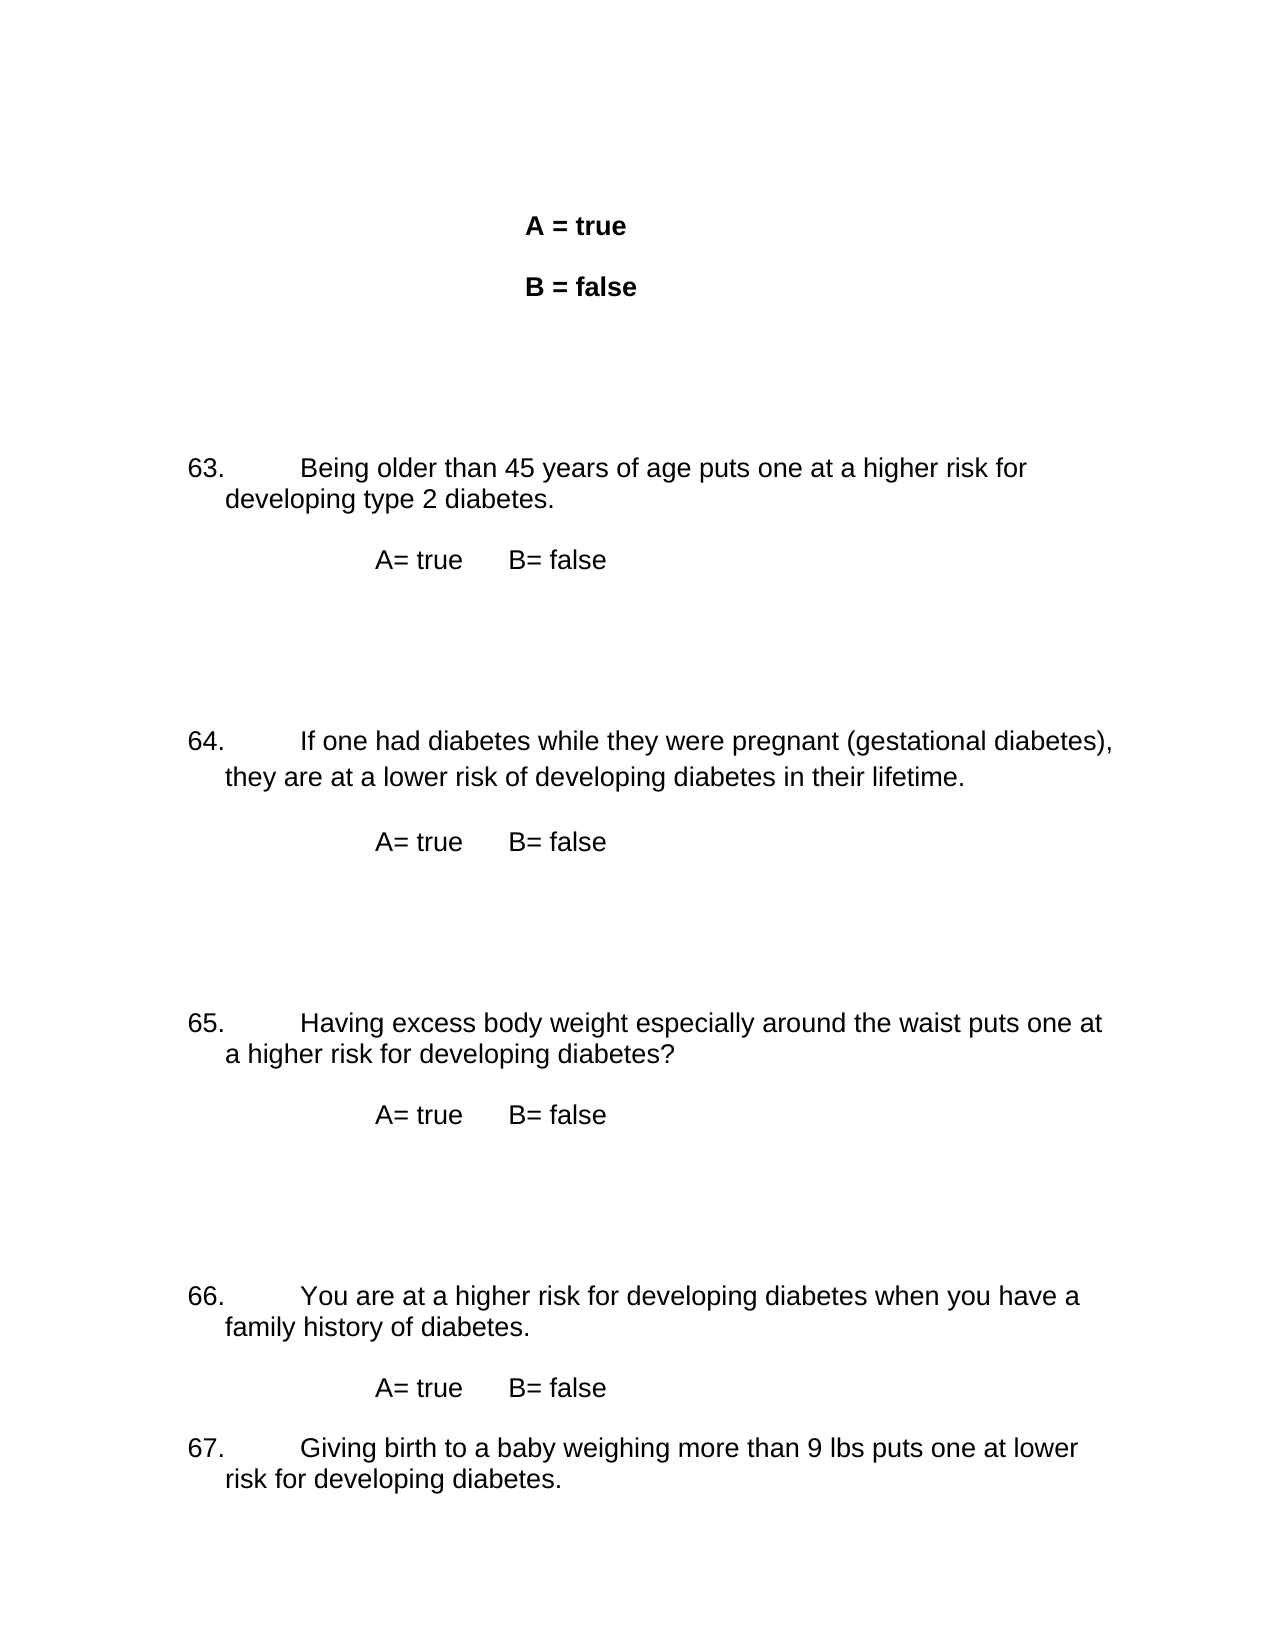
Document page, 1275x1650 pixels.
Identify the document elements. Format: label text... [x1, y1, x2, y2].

list Being older than 45 years of age puts one at a higher risk for developing type 2 diabetes. [187, 452, 1125, 514]
list Giving birth to a baby weighing more than 9 lbs puts one at lower risk for developing diabetes. [187, 1432, 1125, 1495]
text A= true B= false [375, 544, 1125, 575]
text B = false [450, 271, 1125, 302]
list If one had diabetes while they were pregnant (gestational diabetes), they are at a lower risk of developing diabetes in their lifetime. [187, 725, 1125, 792]
list You are at a higher risk for developing diabetes when you have a family history of diabetes. [187, 1280, 1125, 1343]
text A = true [450, 210, 1125, 242]
text A= true B= false [337, 1372, 1125, 1403]
list Having excess body weight especially around the waist puts one at a higher risk for developing diabetes? [187, 1007, 1125, 1070]
text A= true B= false [337, 1099, 1125, 1130]
text A= true B= false [337, 826, 1125, 857]
